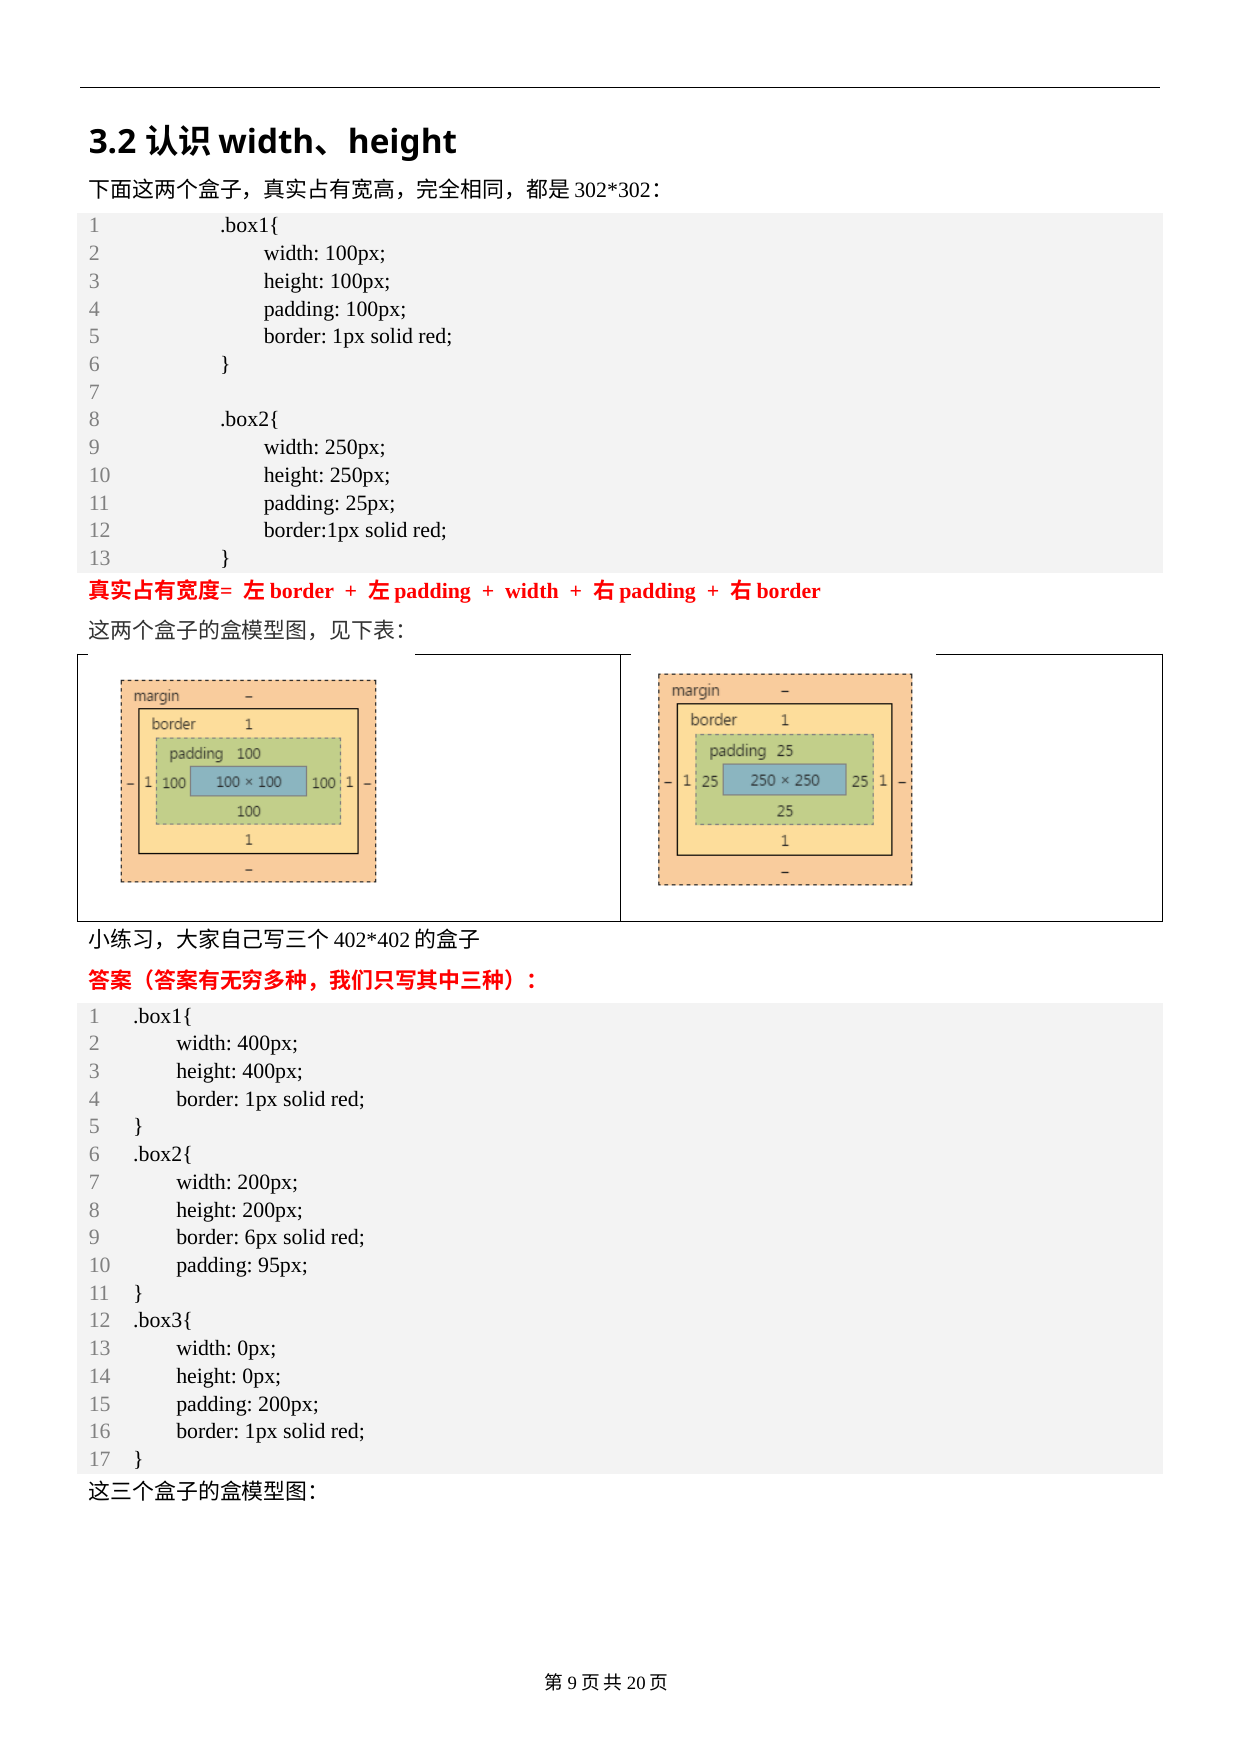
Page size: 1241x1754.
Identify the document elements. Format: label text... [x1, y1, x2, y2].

table_header [78, 655, 620, 921]
table_header [621, 655, 1162, 921]
subtitle 3.2 认识width、height [88, 107, 1152, 172]
picture [88, 654, 415, 899]
table_header .box1{ width: 100px; height: 100px; padding: 100px; border: 1px solid red; } .box2{ width: 250px; height: 250px; padding: 25px; border:1px solid red; } [77, 213, 1163, 573]
picture [631, 654, 936, 904]
text 下面这两个盒子，真实占有宽高，完全相同，都是302*302： [88, 172, 1152, 204]
text 小练习，大家自己写三个402*402的盒子 [88, 922, 1152, 954]
table_header .box1{ width: 400px; height: 400px; border: 1px solid red; } .box2{ width: 200px; height: 200px; border: 6px solid red; padding: 95px; } .box3{ width: 0px; height: 0px; padding: 200px; border: 1px solid red; } [77, 1003, 1163, 1474]
text 真实占有宽度= 左border + 左padding + width + 右padding + 右border [88, 573, 1152, 605]
text 这两个盒子的盒模型图，见下表： [88, 613, 1152, 646]
text 答案（答案有无穷多种，我们只写其中三种）： [88, 962, 1152, 995]
text 这三个盒子的盒模型图： [88, 1474, 1152, 1506]
